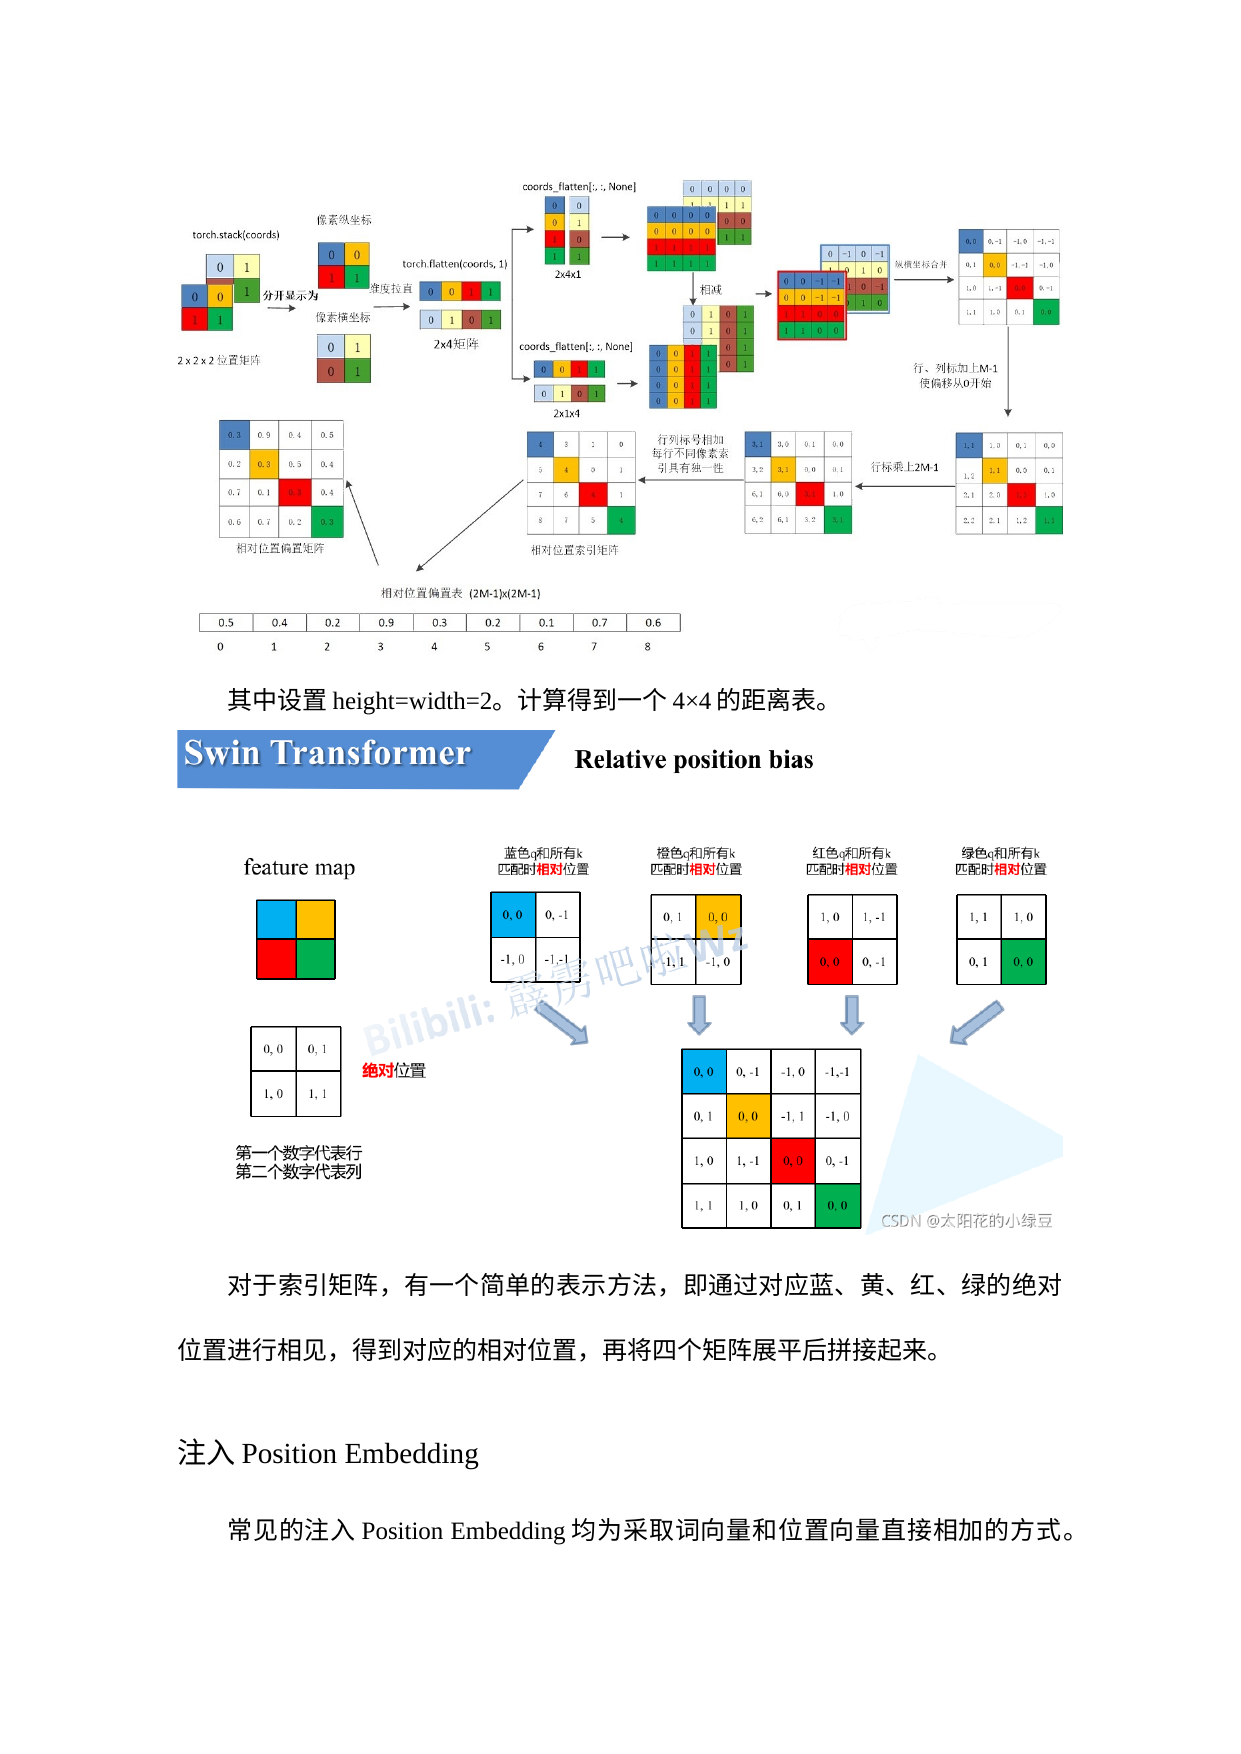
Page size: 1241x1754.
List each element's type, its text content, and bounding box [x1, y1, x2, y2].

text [177, 1496, 1063, 1561]
text 其中设置height=width=2。计算得到一个4×4的距离表。 [177, 666, 1063, 730]
text 注入Position Embedding [177, 1418, 1063, 1483]
picture [177, 730, 1063, 1235]
text 对于索引矩阵，有一个简单的表示方法，即通过对应蓝、黄、红、绿的绝对位置进行相见，得到对应的相对位置，再将四个矩阵展平后拼接起来。 [177, 1251, 1063, 1381]
picture [177, 178, 1063, 654]
